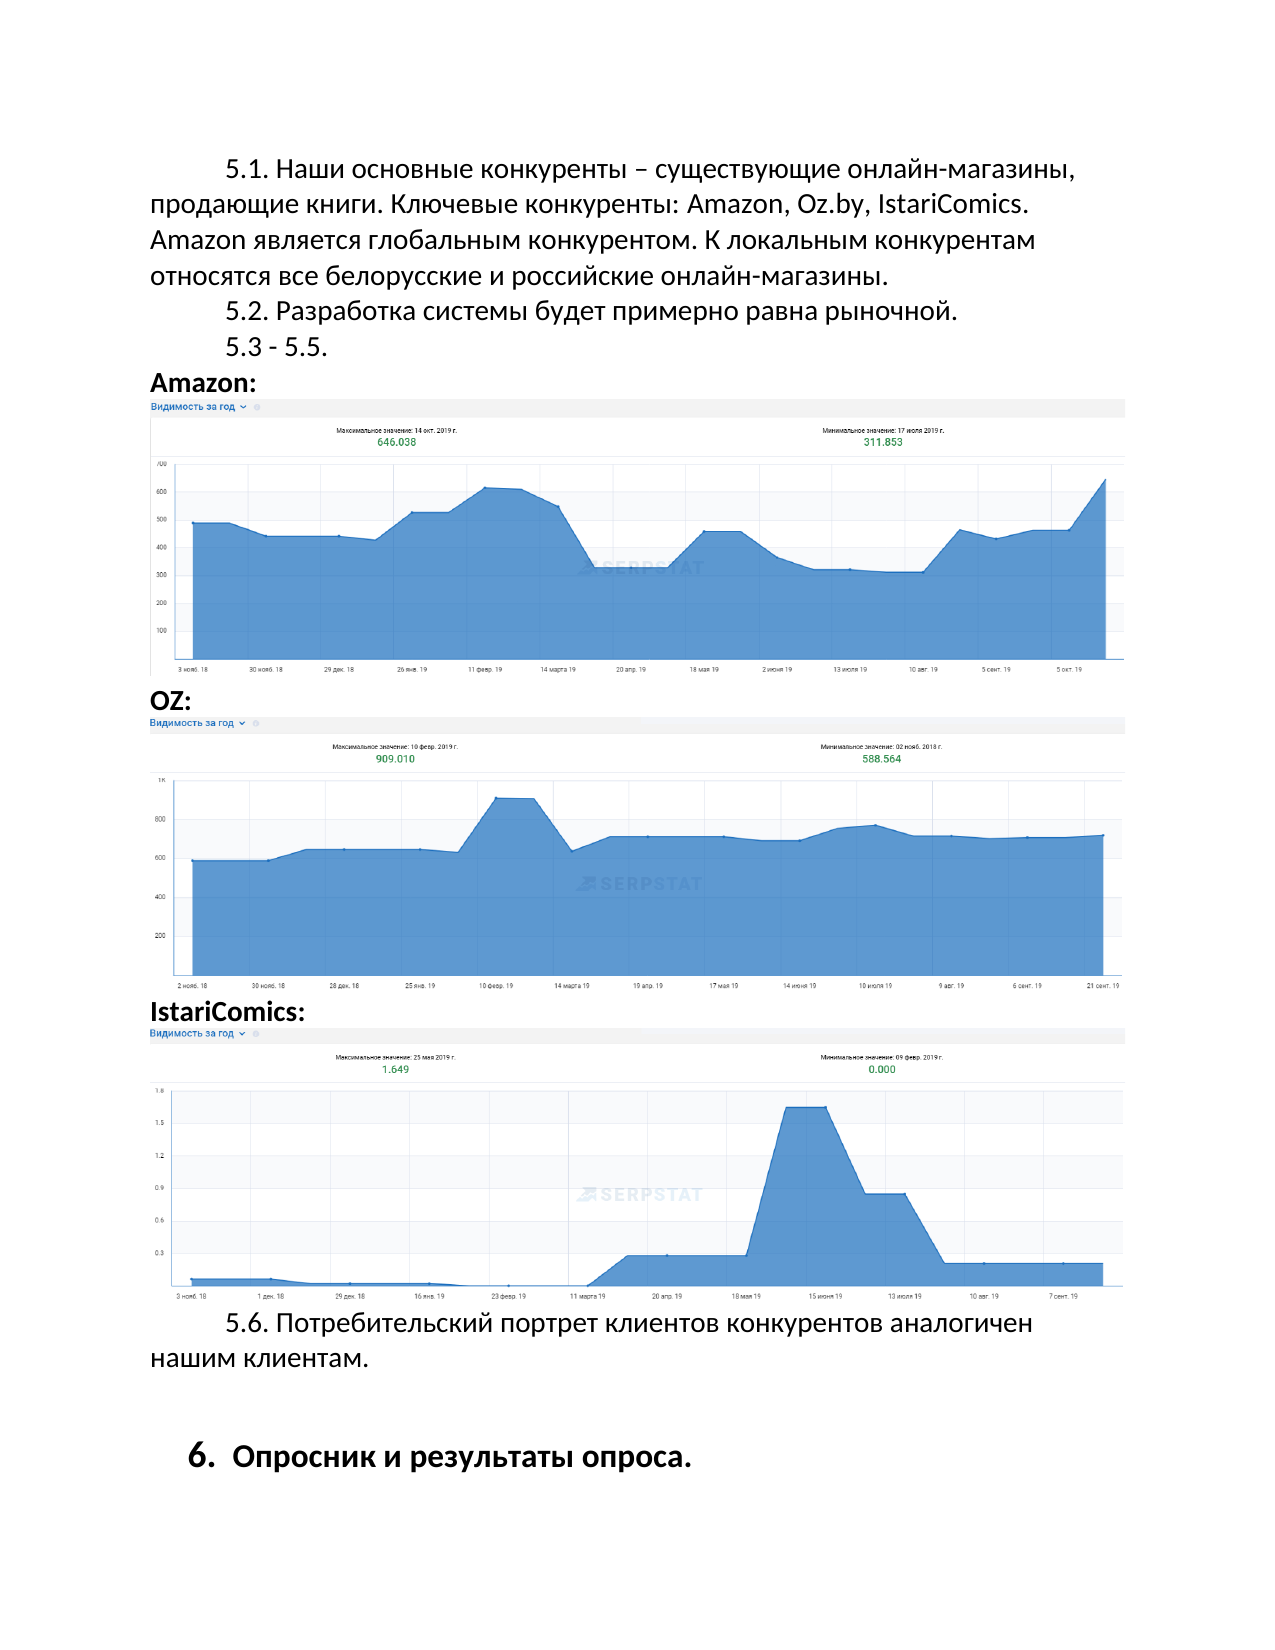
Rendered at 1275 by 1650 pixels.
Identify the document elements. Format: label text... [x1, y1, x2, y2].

picture [150, 717, 1125, 994]
text 5.6. Потребительский портрет клиентов конкурентов аналогичен нашим клиентам. [150, 1304, 1125, 1375]
picture [150, 1028, 1125, 1304]
text 5.2. Разработка системы будет примерно равна рыночной. [150, 292, 1125, 328]
picture [150, 399, 1125, 676]
text 5.1. Наши основные конкуренты – существующие онлайн-магазины, продающие книги. Ключевые конкуренты: Amazon, Oz.by, IstariComics. Amazon является глобальным конкурентом. К локальным конкурентам относятся все белорусские и российские онлайн-магазины. [150, 150, 1125, 292]
text 5.3 - 5.5. [150, 328, 1125, 364]
text Amazon: [150, 364, 1125, 399]
text OZ: [150, 682, 1125, 717]
list Опросник и результаты опроса. [187, 1431, 1125, 1476]
text IstariComics: [150, 994, 1125, 1028]
